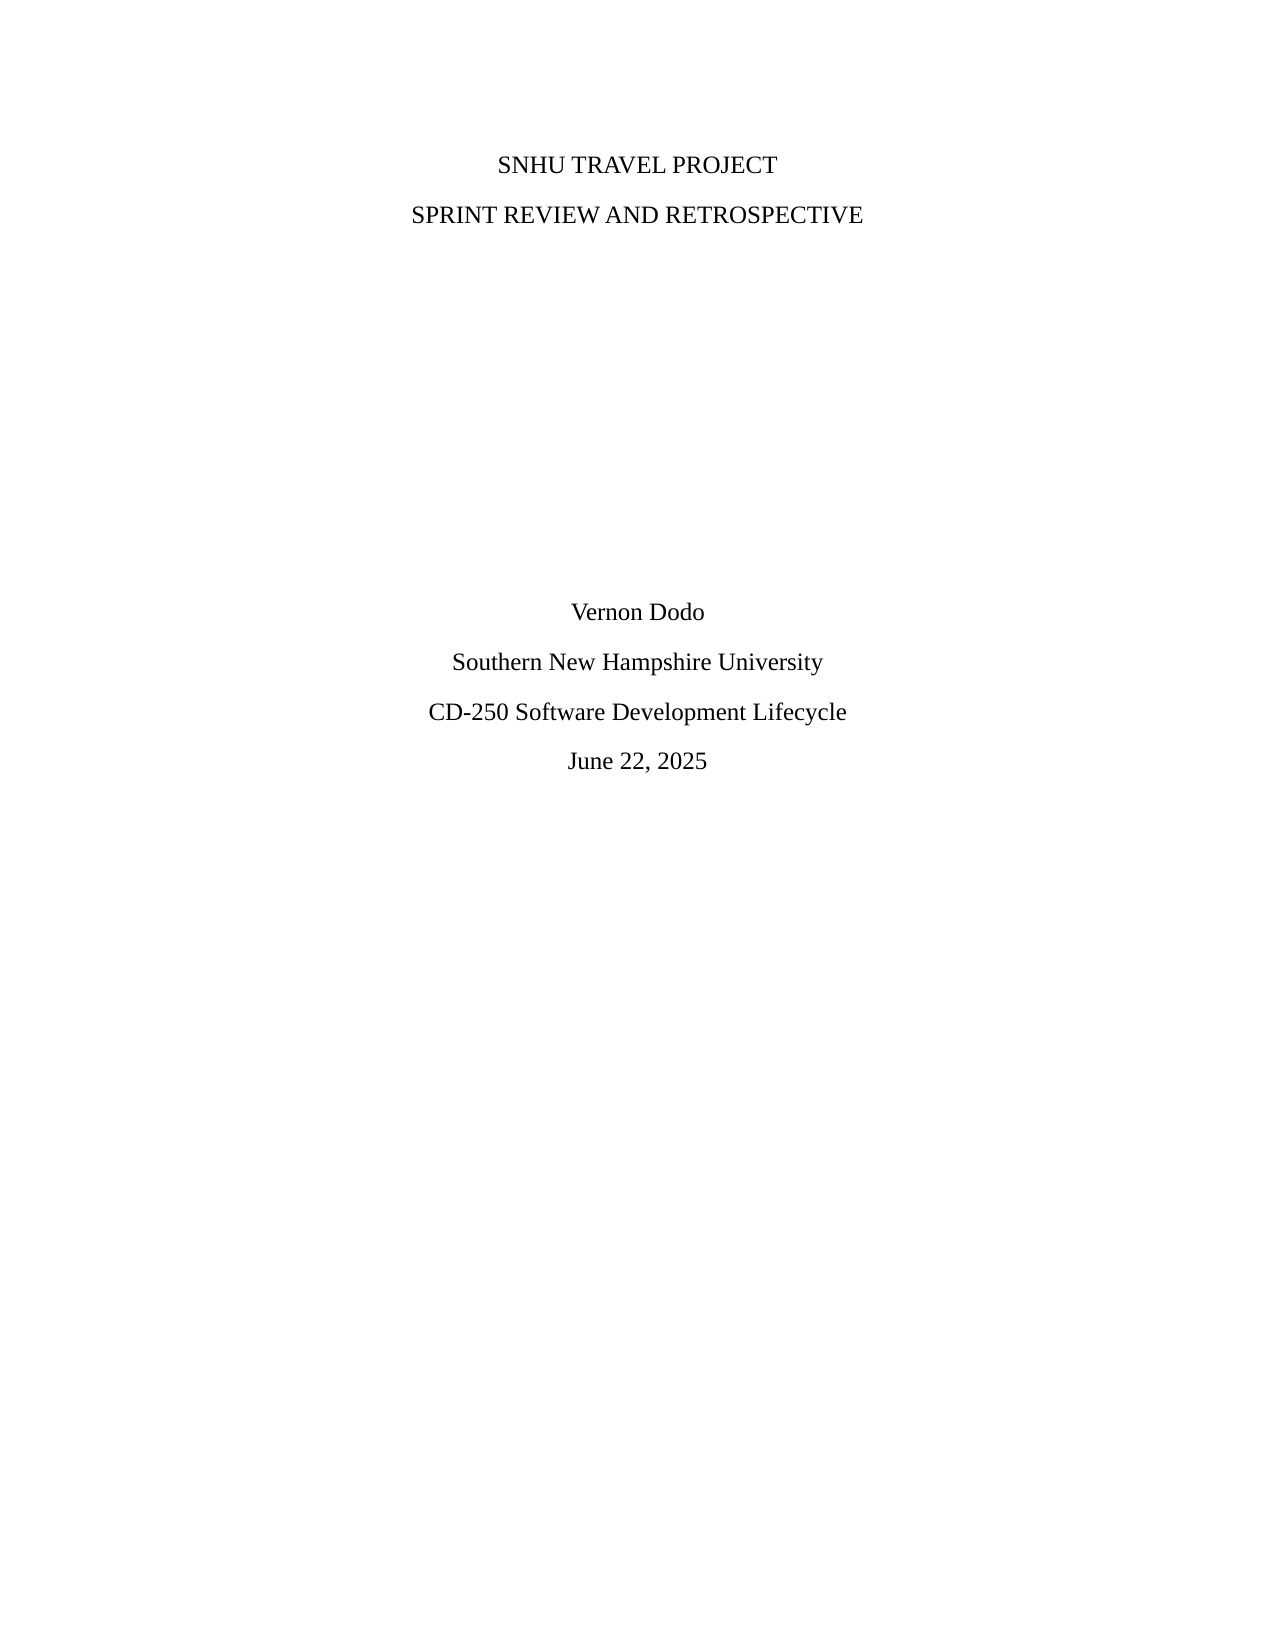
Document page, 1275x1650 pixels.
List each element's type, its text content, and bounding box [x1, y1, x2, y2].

text Southern New Hampshire University [150, 647, 1125, 676]
text June 22, 2025 [150, 746, 1125, 775]
text CD-250 Software Development Lifecycle [150, 697, 1125, 725]
text Vernon Dodo [150, 597, 1125, 626]
text SPRINT REVIEW AND RETROSPECTIVE [150, 200, 1125, 228]
text SNHU TRAVEL PROJECT [150, 150, 1125, 179]
